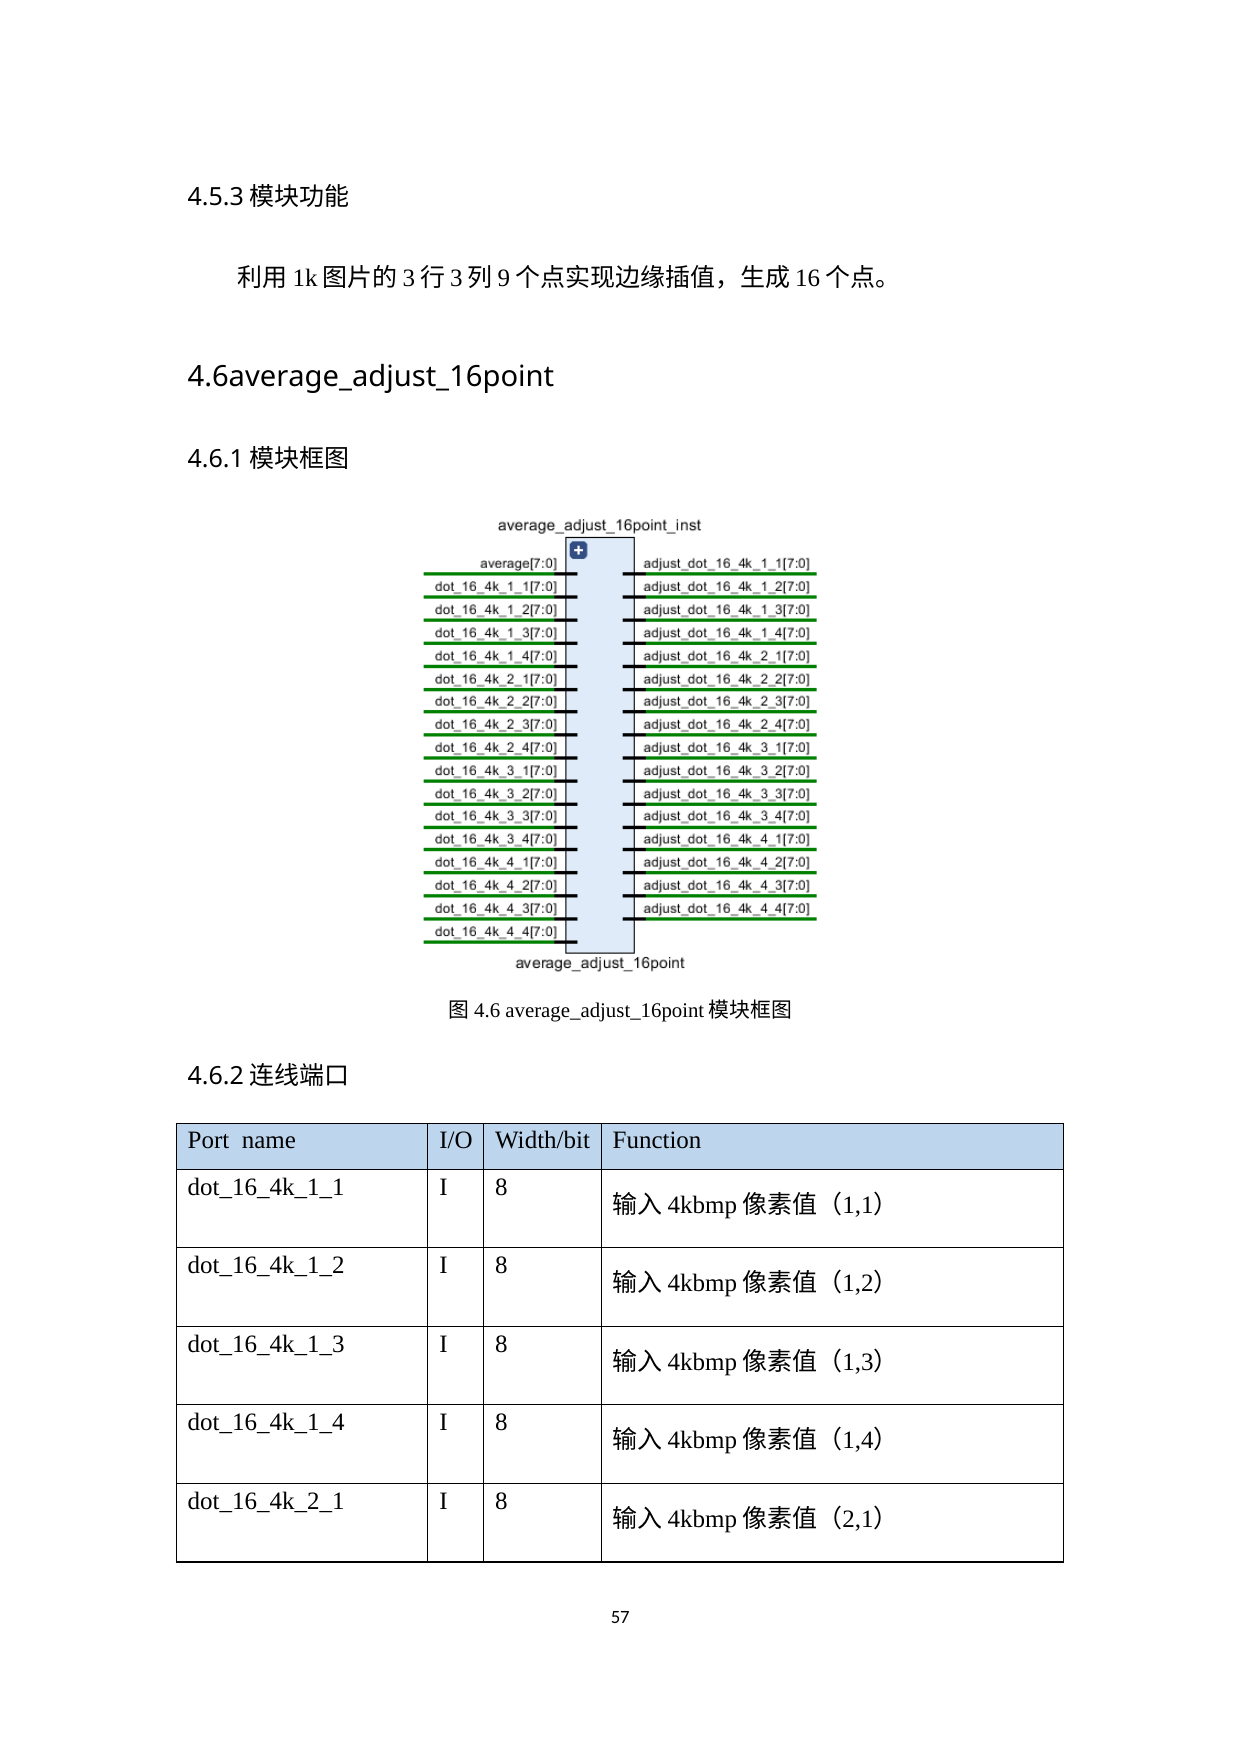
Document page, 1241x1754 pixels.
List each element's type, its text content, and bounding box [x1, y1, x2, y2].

table_cell I [428, 1484, 483, 1561]
subtitle 4.6average_adjust_16point [187, 343, 1053, 408]
table_header I/O [428, 1124, 483, 1169]
table_cell 输入4kbmp像素值（2,1） [602, 1484, 1063, 1561]
table_cell 8 [484, 1327, 601, 1404]
table_cell 输入4kbmp像素值（1,1） [602, 1170, 1063, 1247]
table_cell I [428, 1248, 483, 1326]
picture [423, 505, 817, 978]
table_cell I [428, 1405, 483, 1483]
text 图 4.6 average_adjust_16point模块框图 [187, 993, 1053, 1025]
table_cell dot_16_4k_1_4 [177, 1405, 427, 1483]
text 利用1k图片的3行3列9个点实现边缘插值，生成16个点。 [187, 243, 1053, 308]
table_cell 8 [484, 1170, 601, 1247]
table_header Function [602, 1124, 1063, 1169]
table_cell 8 [484, 1484, 601, 1561]
subtitle 4.5.3模块功能 [187, 162, 1053, 227]
table_cell dot_16_4k_1_3 [177, 1327, 427, 1404]
table_cell dot_16_4k_2_1 [177, 1484, 427, 1561]
table_header Port name [177, 1124, 427, 1169]
table_cell I [428, 1327, 483, 1404]
table_cell 8 [484, 1248, 601, 1326]
table_cell dot_16_4k_1_2 [177, 1248, 427, 1326]
table_cell 输入4kbmp像素值（1,2） [602, 1248, 1063, 1326]
table_cell 输入4kbmp像素值（1,4） [602, 1405, 1063, 1483]
table_cell I [428, 1170, 483, 1247]
subtitle 4.6.1模块框图 [187, 424, 1053, 489]
table_header Width/bit [484, 1124, 601, 1169]
table_cell 8 [484, 1405, 601, 1483]
table_cell 输入4kbmp像素值（1,3） [602, 1327, 1063, 1404]
table_cell dot_16_4k_1_1 [177, 1170, 427, 1247]
subtitle 4.6.2连线端口 [187, 1041, 1053, 1106]
